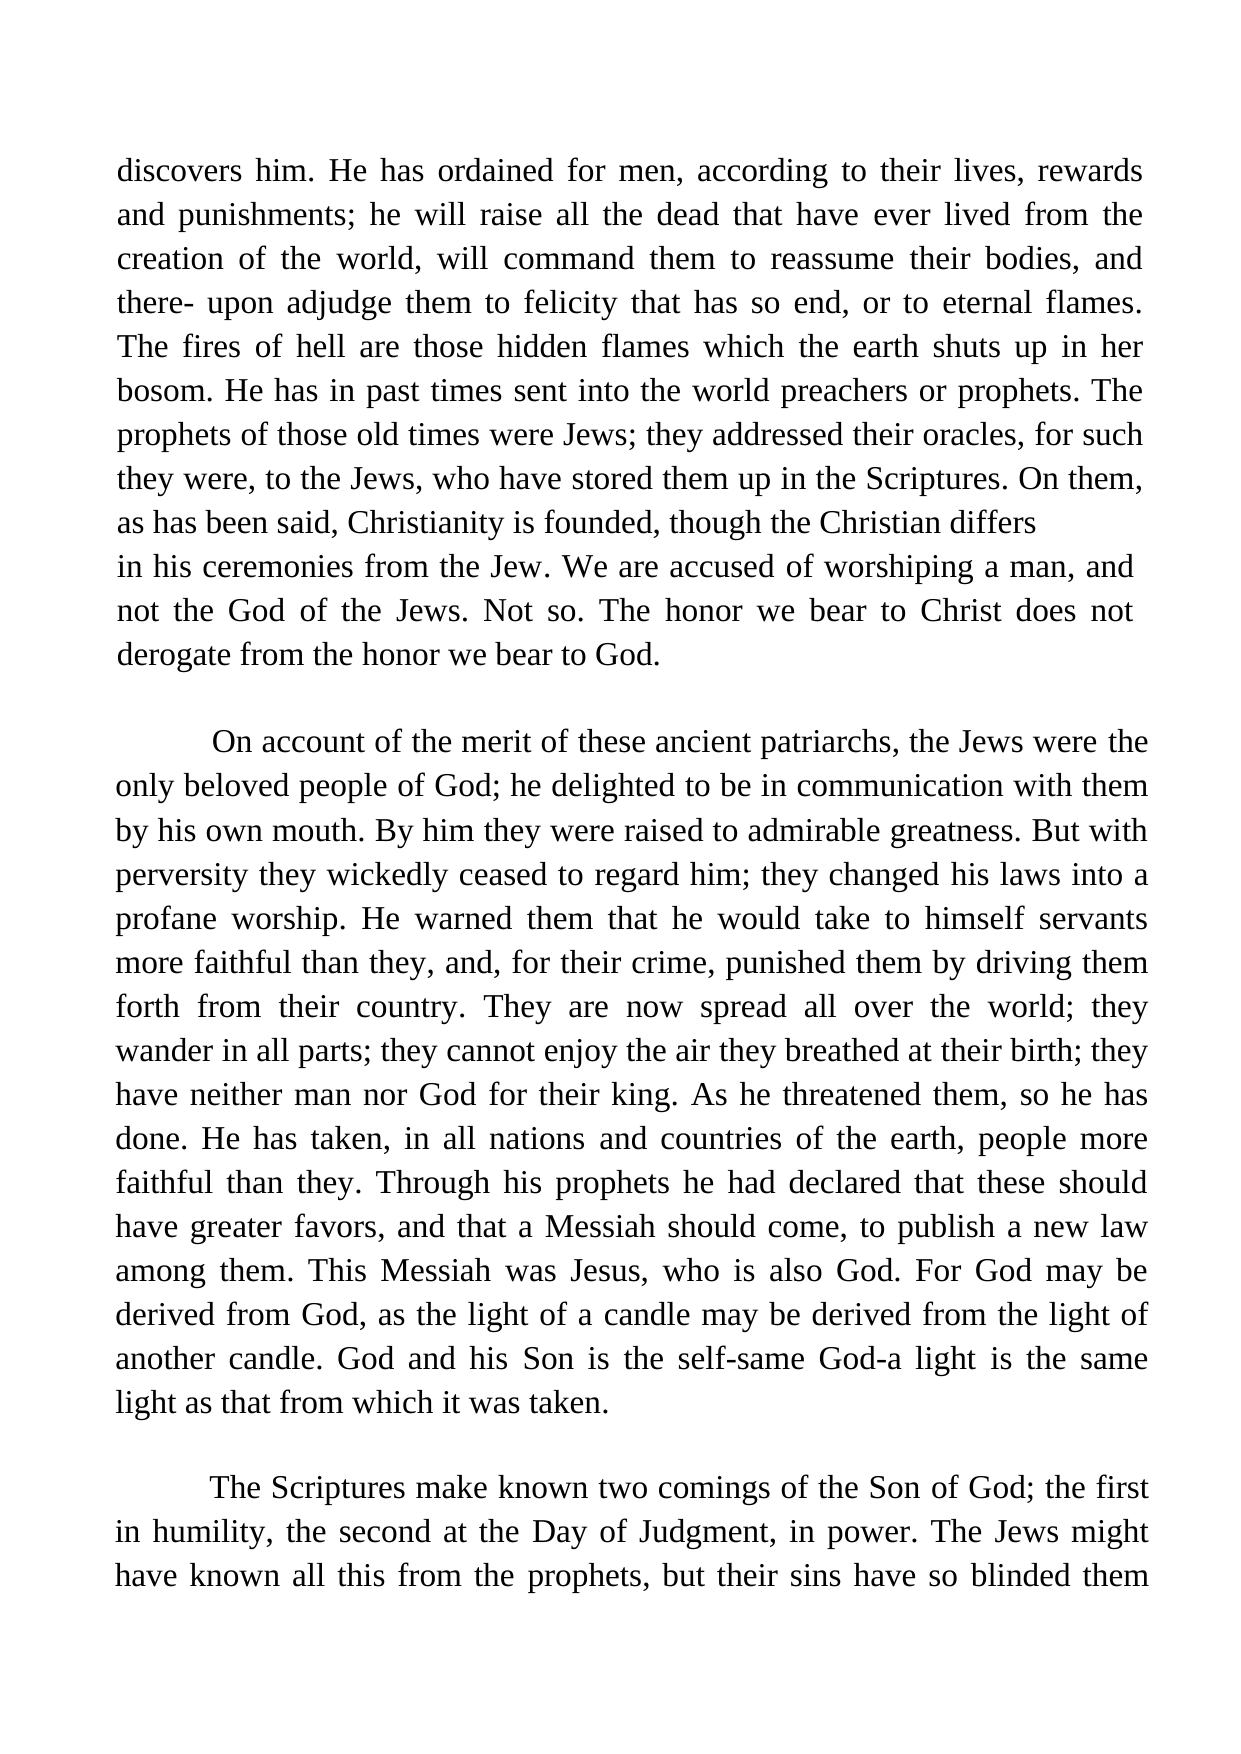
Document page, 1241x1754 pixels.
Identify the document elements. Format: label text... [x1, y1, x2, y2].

text in his ceremonies from the Jew. We are accused of worshiping a man, and not the God of the Jews. Not so. The honor we bear to Christ does not derogate from the honor we bear to God. [117, 547, 1134, 673]
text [117, 150, 1143, 541]
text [114, 1468, 1149, 1594]
text On account of the merit of these ancient patriarchs, the Jews were the only beloved people of God; he delighted to be in communication with them by his own mouth. By him they were raised to admirable greatness. But with perversity they wickedly ceased to regard him; they changed his laws into a profane worship. He warned them that he would take to himself servants more faithful than they, and, for their crime, punished them by driving them forth from their country. They are now spread all over the world; they wander in all parts; they cannot enjoy the air they breathed at their birth; they have neither man nor God for their king. As he threatened them, so he has done. He has taken, in all nations and countries of the earth, people more faithful than they. Through his prophets he had declared that these should have greater favors, and that a Messiah should come, to publish a new law among them. This Messiah was Jesus, who is also God. For God may be derived from God, as the light of a candle may be derived from the light of another candle. God and his Son is the self-same God-a light is the same light as that from which it was taken. [115, 722, 1149, 1421]
